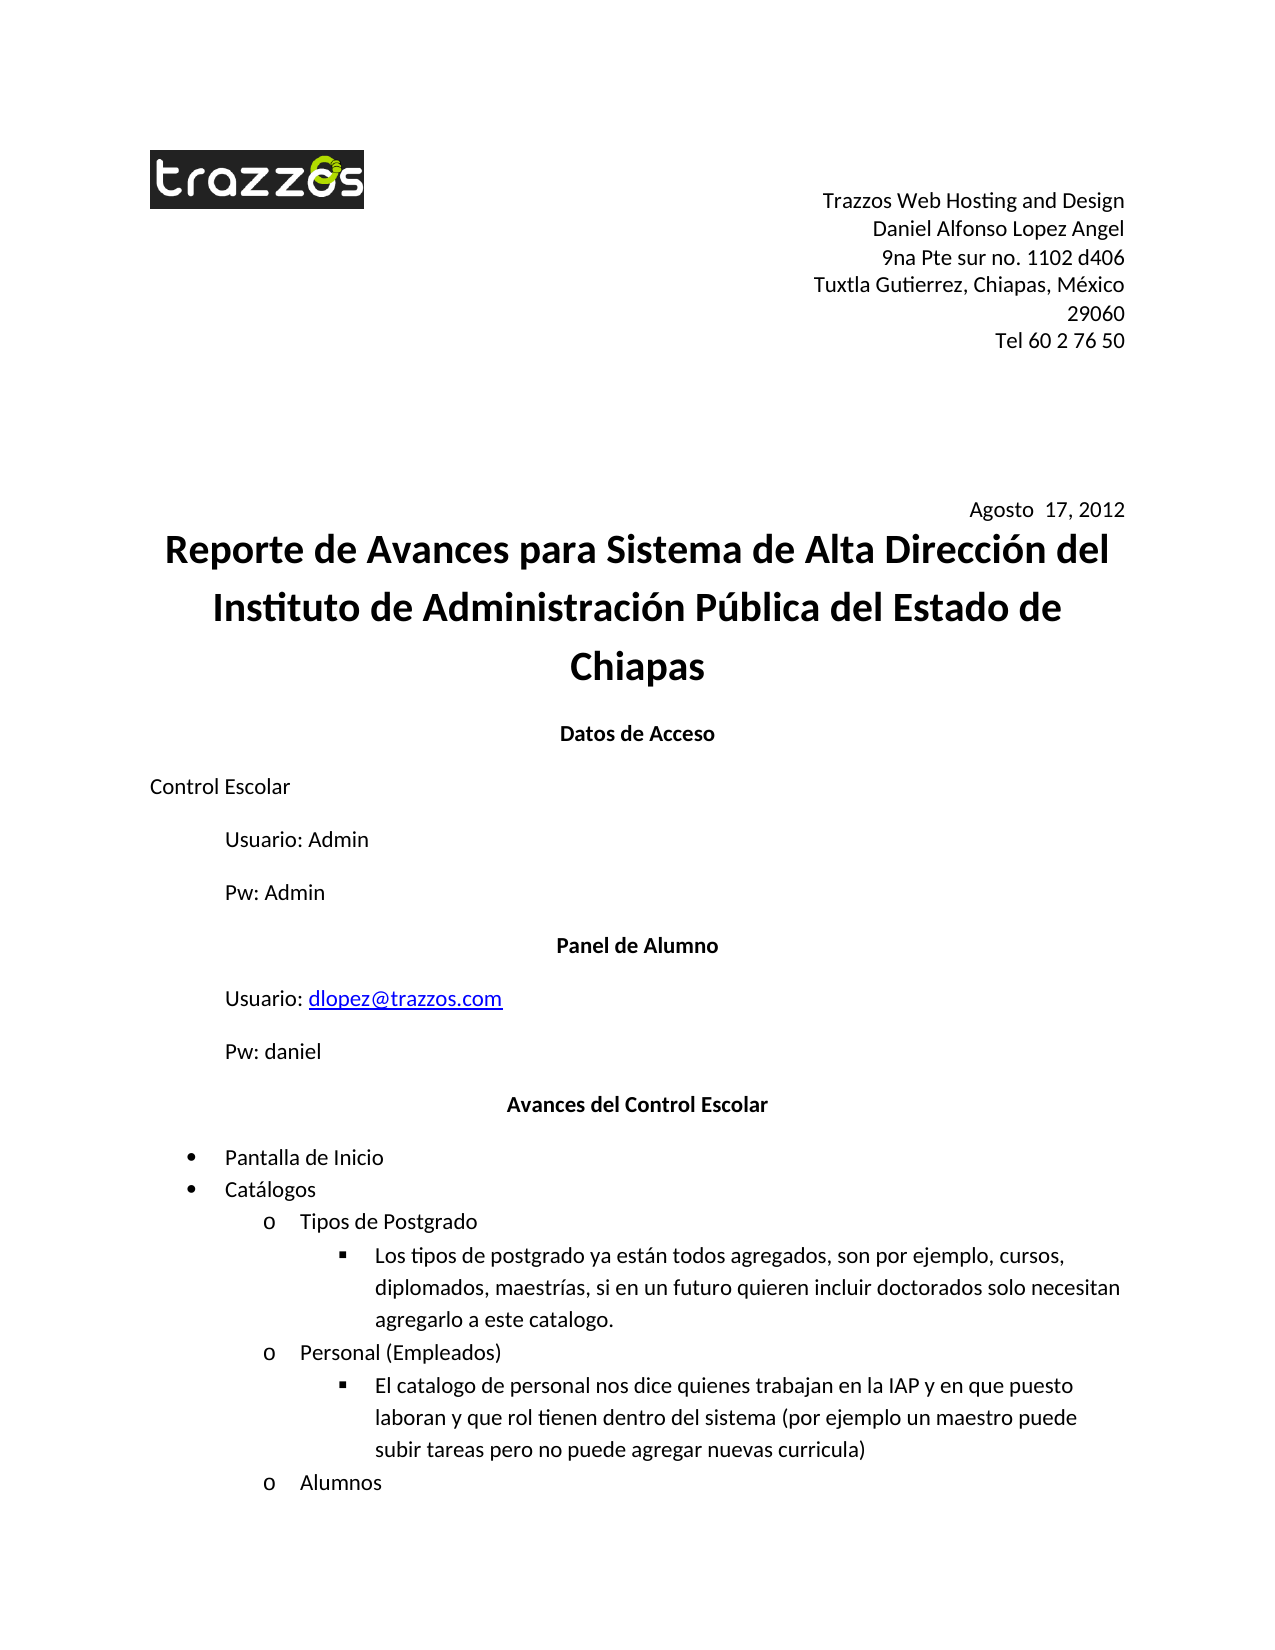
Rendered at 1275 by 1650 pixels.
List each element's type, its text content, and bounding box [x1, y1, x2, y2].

list Personal (Empleados) [262, 1338, 1125, 1367]
text Tel 60 2 76 50 [150, 327, 1125, 383]
text Agosto 17, 2012 [150, 495, 1125, 523]
text Tuxtla Gutierrez, Chiapas, México [150, 271, 1125, 299]
list Tipos de Postgrado [262, 1207, 1125, 1237]
list Catálogos [187, 1175, 1125, 1203]
text Daniel Alfonso Lopez Angel [150, 214, 1125, 243]
text Pw: Admin [150, 878, 1125, 906]
text 29060 [150, 299, 1125, 327]
text Control Escolar [150, 772, 1125, 800]
list Los tipos de postgrado ya están todos agregados, son por ejemplo, cursos, diplomados, maestrías, si en un futuro quieren incluir doctorados solo necesitan agregarlo a este catalogo. [337, 1241, 1125, 1333]
text Trazzos Web Hosting and Design [150, 150, 1125, 214]
list El catalogo de personal nos dice quienes trabajan en la IAP y en que puesto laboran y que rol tienen dentro del sistema (por ejemplo un maestro puede subir tareas pero no puede agregar nuevas curricula) [337, 1371, 1125, 1463]
text Avances del Control Escolar [150, 1090, 1125, 1118]
list Alumnos [262, 1468, 1125, 1497]
list Pantalla de Inicio [187, 1143, 1125, 1171]
text Panel de Alumno [150, 931, 1125, 959]
text Usuario: Admin [150, 825, 1125, 853]
text Reporte de Avances para Sistema de Alta Dirección del Instituto de Administración Pública del Estado de Chiapas [150, 523, 1125, 691]
text Datos de Acceso [150, 719, 1125, 747]
picture [150, 150, 364, 209]
text Usuario: dlopez@trazzos.com [150, 984, 1125, 1012]
text 9na Pte sur no. 1102 d406 [150, 243, 1125, 271]
text Pw: daniel [150, 1037, 1125, 1065]
